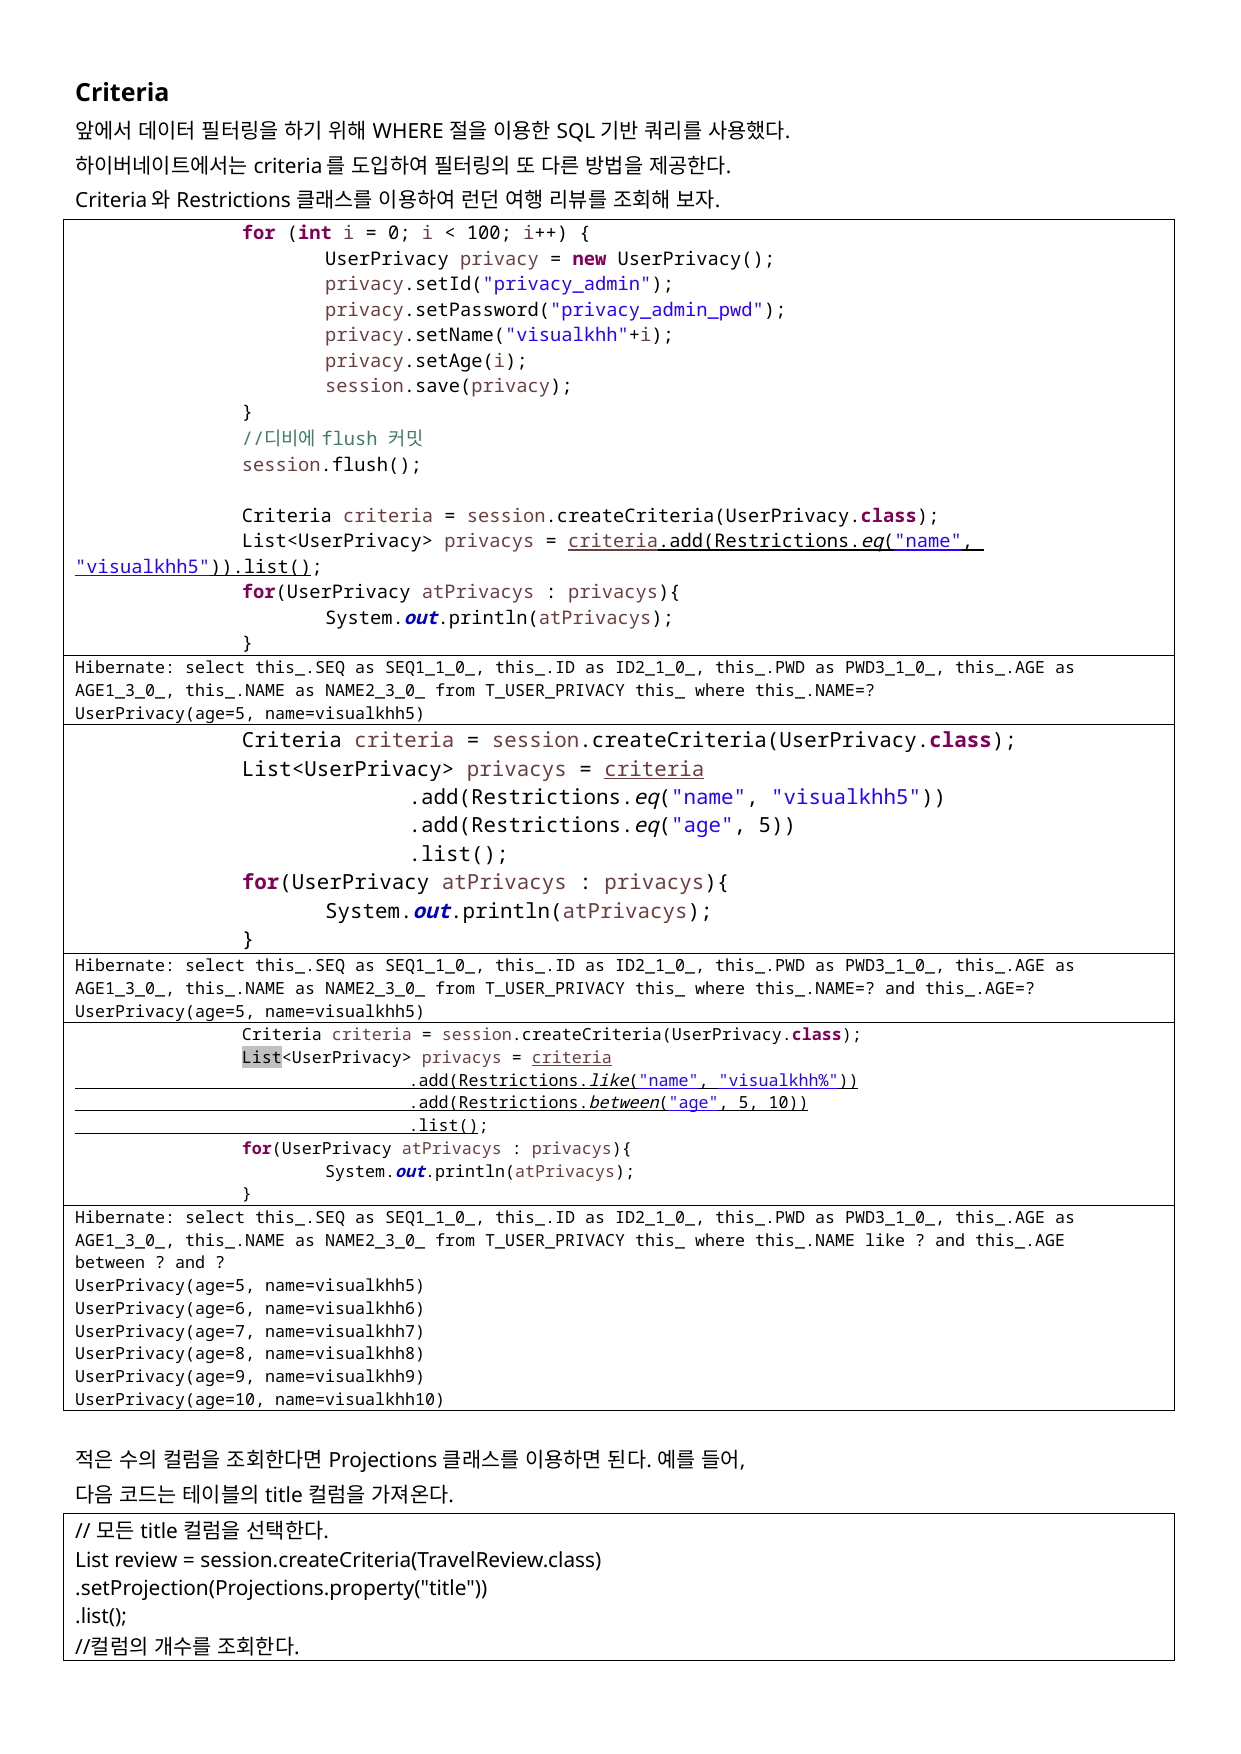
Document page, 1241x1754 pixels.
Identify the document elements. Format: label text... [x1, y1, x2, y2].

table_cell Criteria criteria = session.createCriteria(UserPrivacy.class); List<UserPrivacy> privacys = criteria .add(Restrictions.eq("name", "visualkhh5")) .add(Restrictions.eq("age", 5)) .list(); for(UserPrivacy atPrivacys : privacys){ System.out.println(atPrivacys); } [64, 725, 1174, 953]
text 적은 수의 컬럼을 조회한다면 Projections 클래스를 이용하면 된다. 예를 들어, [75, 1444, 1165, 1474]
text 하이버네이트에서는 criteria를 도입하여 필터링의 또 다른 방법을 제공한다. [75, 149, 1165, 179]
text Criteria와 Restrictions 클래스를 이용하여 런던 여행 리뷰를 조회해 보자. [75, 184, 1165, 214]
text Criteria [75, 75, 1165, 109]
text 앞에서 데이터 필터링을 하기 위해 WHERE 절을 이용한 SQL 기반 쿼리를 사용했다. [75, 114, 1165, 144]
table_header for (int i = 0; i < 100; i++) { UserPrivacy privacy = new UserPrivacy(); privacy.setId("privacy_admin"); privacy.setPassword("privacy_admin_pwd"); privacy.setName("visualkhh"+i); privacy.setAge(i); session.save(privacy); } //디비에 flush 커밋 session.flush(); Criteria criteria = session.createCriteria(UserPrivacy.class); List<UserPrivacy> privacys = criteria.add(Restrictions.eq("name", "visualkhh5")).list(); for(UserPrivacy atPrivacys : privacys){ System.out.println(atPrivacys); } [64, 220, 1174, 655]
table_cell Hibernate: select this_.SEQ as SEQ1_1_0_, this_.ID as ID2_1_0_, this_.PWD as PWD3_1_0_, this_.AGE as AGE1_3_0_, this_.NAME as NAME2_3_0_ from T_USER_PRIVACY this_ where this_.NAME=? UserPrivacy(age=5, name=visualkhh5) [64, 656, 1174, 724]
table_cell Hibernate: select this_.SEQ as SEQ1_1_0_, this_.ID as ID2_1_0_, this_.PWD as PWD3_1_0_, this_.AGE as AGE1_3_0_, this_.NAME as NAME2_3_0_ from T_USER_PRIVACY this_ where this_.NAME=? and this_.AGE=? UserPrivacy(age=5, name=visualkhh5) [64, 954, 1174, 1022]
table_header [64, 1514, 1174, 1660]
table_cell Hibernate: select this_.SEQ as SEQ1_1_0_, this_.ID as ID2_1_0_, this_.PWD as PWD3_1_0_, this_.AGE as AGE1_3_0_, this_.NAME as NAME2_3_0_ from T_USER_PRIVACY this_ where this_.NAME like ? and this_.AGE between ? and ? UserPrivacy(age=5, name=visualkhh5) UserPrivacy(age=6, name=visualkhh6) UserPrivacy(age=7, name=visualkhh7) UserPrivacy(age=8, name=visualkhh8) UserPrivacy(age=9, name=visualkhh9) UserPrivacy(age=10, name=visualkhh10) [64, 1206, 1174, 1410]
text 다음 코드는 테이블의 title 컬럼을 가져온다. [75, 1478, 1165, 1509]
table_cell Criteria criteria = session.createCriteria(UserPrivacy.class); List<UserPrivacy> privacys = criteria .add(Restrictions.like("name", "visualkhh%")) .add(Restrictions.between("age", 5, 10)) .list(); for(UserPrivacy atPrivacys : privacys){ System.out.println(atPrivacys); } [64, 1023, 1174, 1205]
